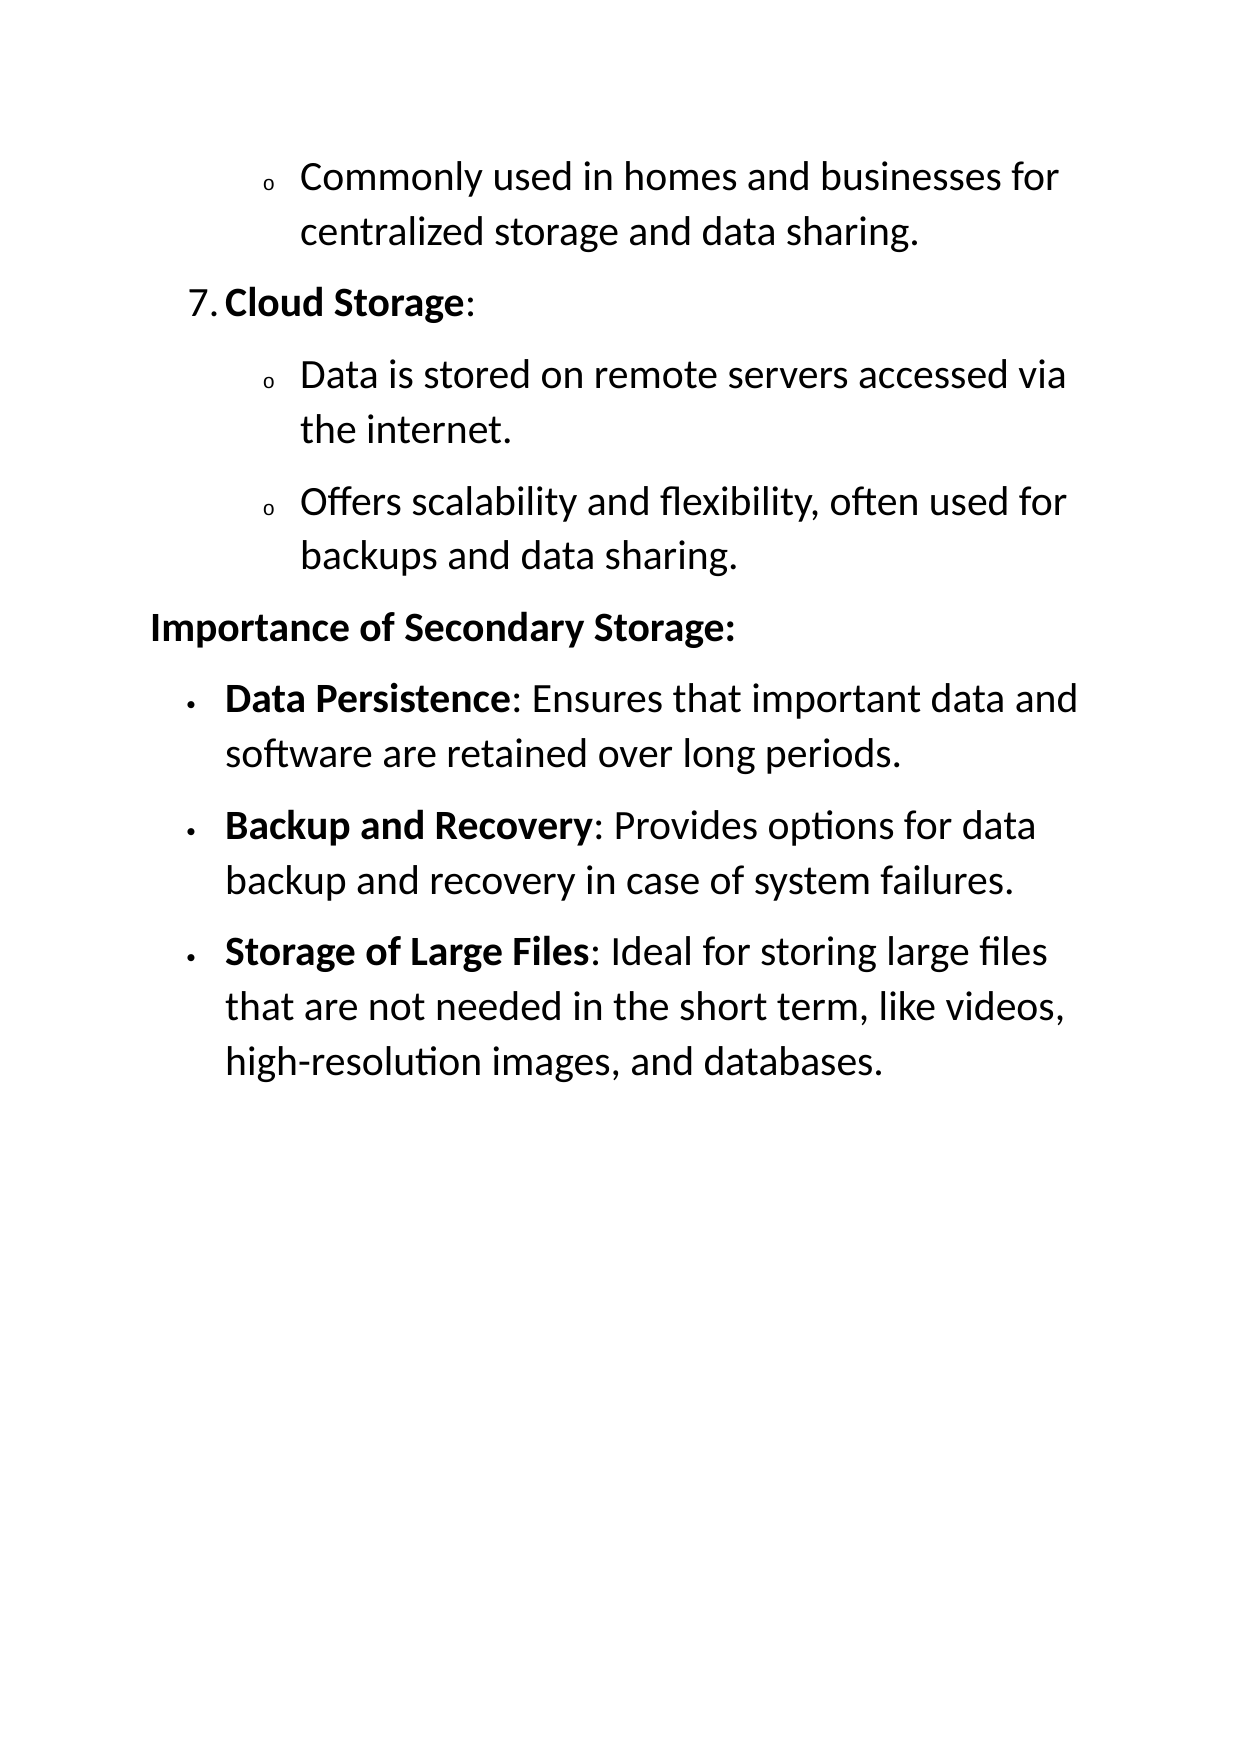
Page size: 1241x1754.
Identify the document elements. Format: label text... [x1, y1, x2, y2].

list Data is stored on remote servers accessed via the internet. [262, 348, 1090, 454]
list Data Persistence: Ensures that important data and software are retained over long periods. [187, 672, 1090, 778]
list Backup and Recovery: Provides options for data backup and recovery in case of system failures. [187, 799, 1090, 905]
text Importance of Secondary Storage: [150, 601, 1090, 652]
list Offers scalability and flexibility, often used for backups and data sharing. [262, 474, 1090, 580]
list Storage of Large Files: Ideal for storing large files that are not needed in the short term, like videos, high-resolution images, and databases. [187, 925, 1090, 1086]
list Commonly used in homes and businesses for centralized storage and data sharing. [262, 150, 1090, 256]
list Cloud Storage: [187, 276, 1090, 327]
